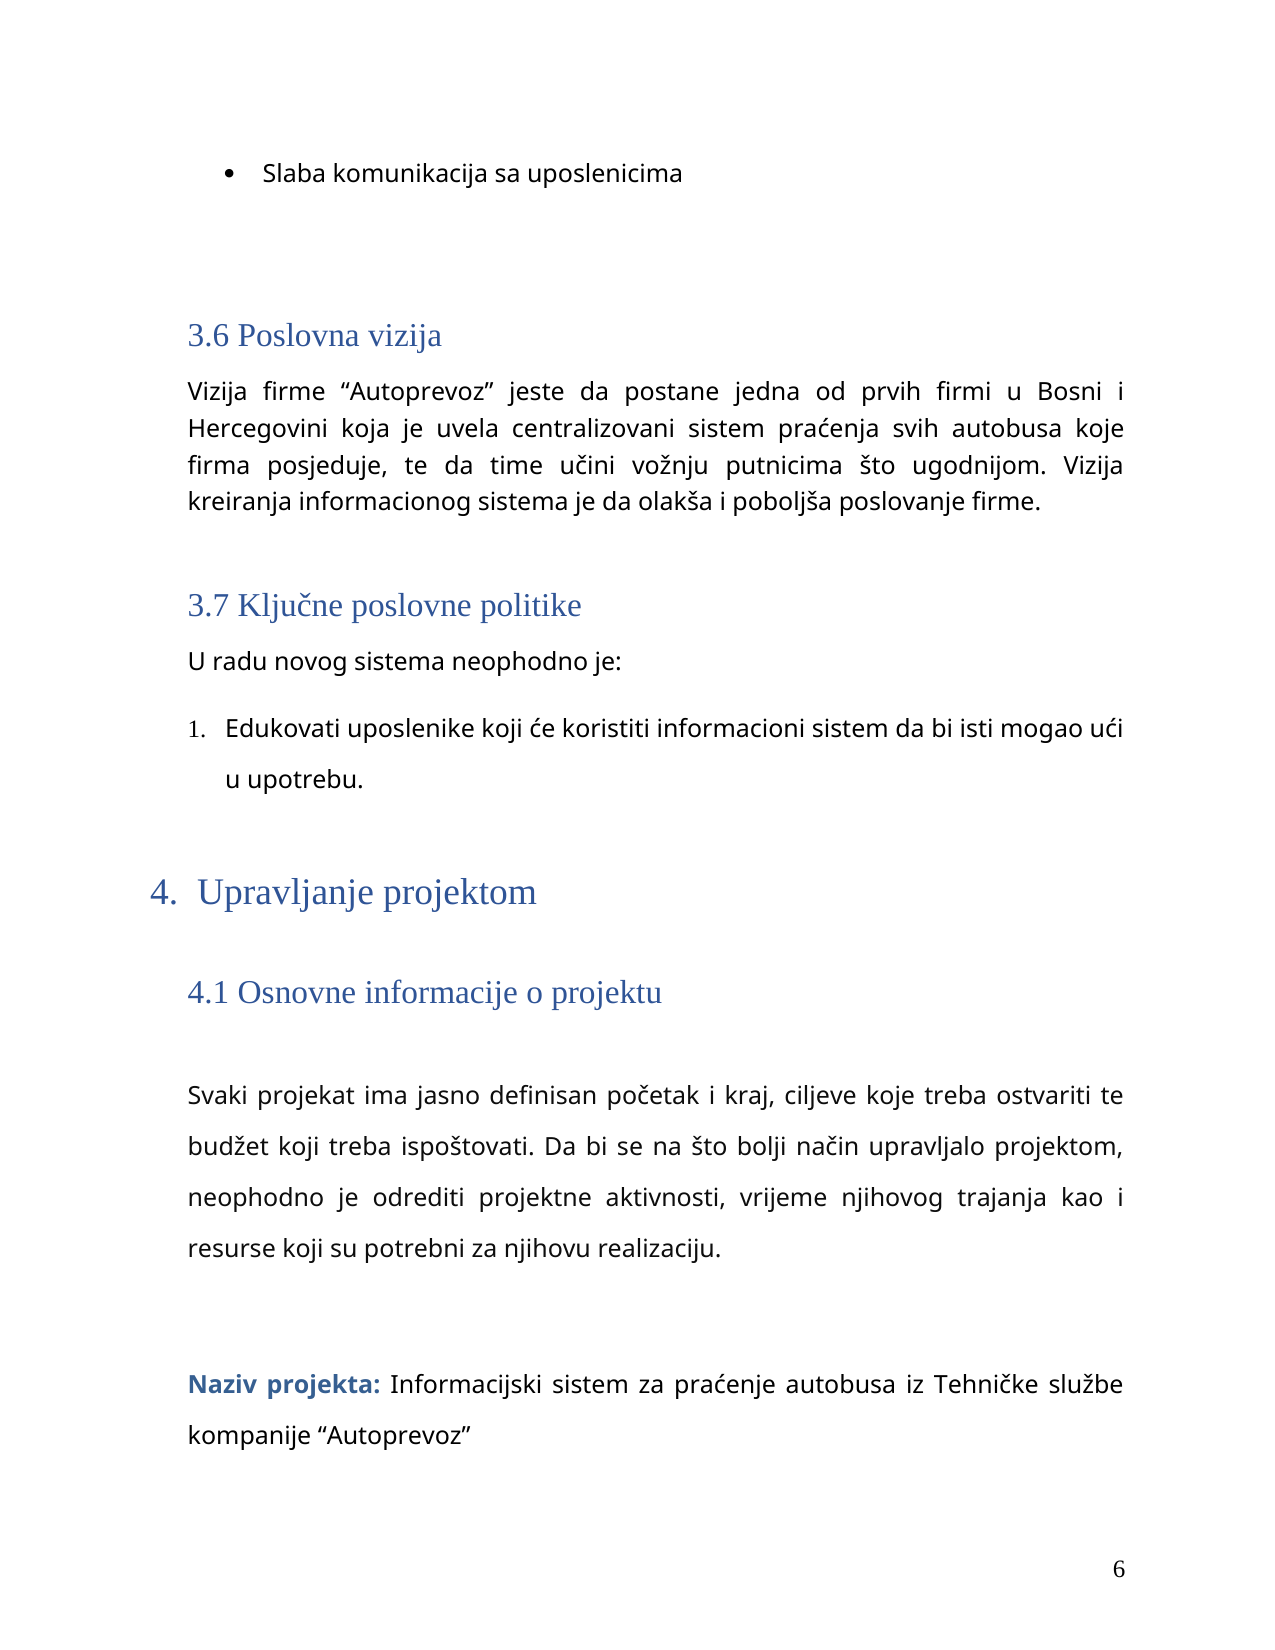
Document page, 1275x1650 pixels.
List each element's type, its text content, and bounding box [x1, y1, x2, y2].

list Edukovati uposlenike koji će koristiti informacioni sistem da bi isti mogao ući u upotrebu. [187, 711, 1125, 796]
list Slaba komunikacija sa uposlenicima [225, 155, 1125, 189]
text U radu novog sistema neophodno je: [187, 643, 1125, 677]
text Svaki projekat ima jasno definisan početak i kraj, ciljeve koje treba ostvariti te budžet koji treba ispoštovati. Da bi se na što bolji način upravljalo projektom, neophodno je odrediti projektne aktivnosti, vrijeme njihovog trajanja kao i resurse koji su potrebni za njihovu realizaciju. [187, 1078, 1125, 1265]
subtitle 4. Upravljanje projektom [150, 869, 1125, 912]
subtitle 3.7 Ključne poslovne politike [187, 585, 1125, 623]
subtitle 3.6 Poslovna vizija [187, 316, 1125, 354]
subtitle 4.1 Osnovne informacije o projektu [187, 972, 1125, 1010]
text Naziv projekta: Informacijski sistem za praćenje autobusa iz Tehničke službe kompanije “Autoprevoz” [187, 1366, 1125, 1451]
text Vizija firme “Autoprevoz” jeste da postane jedna od prvih firmi u Bosni i Hercegovini koja je uvela centralizovani sistem praćenja svih autobusa koje firma posjeduje, te da time učini vožnju putnicima što ugodnijom. Vizija kreiranja informacionog sistema je da olakša i poboljša poslovanje firme. [187, 374, 1125, 518]
